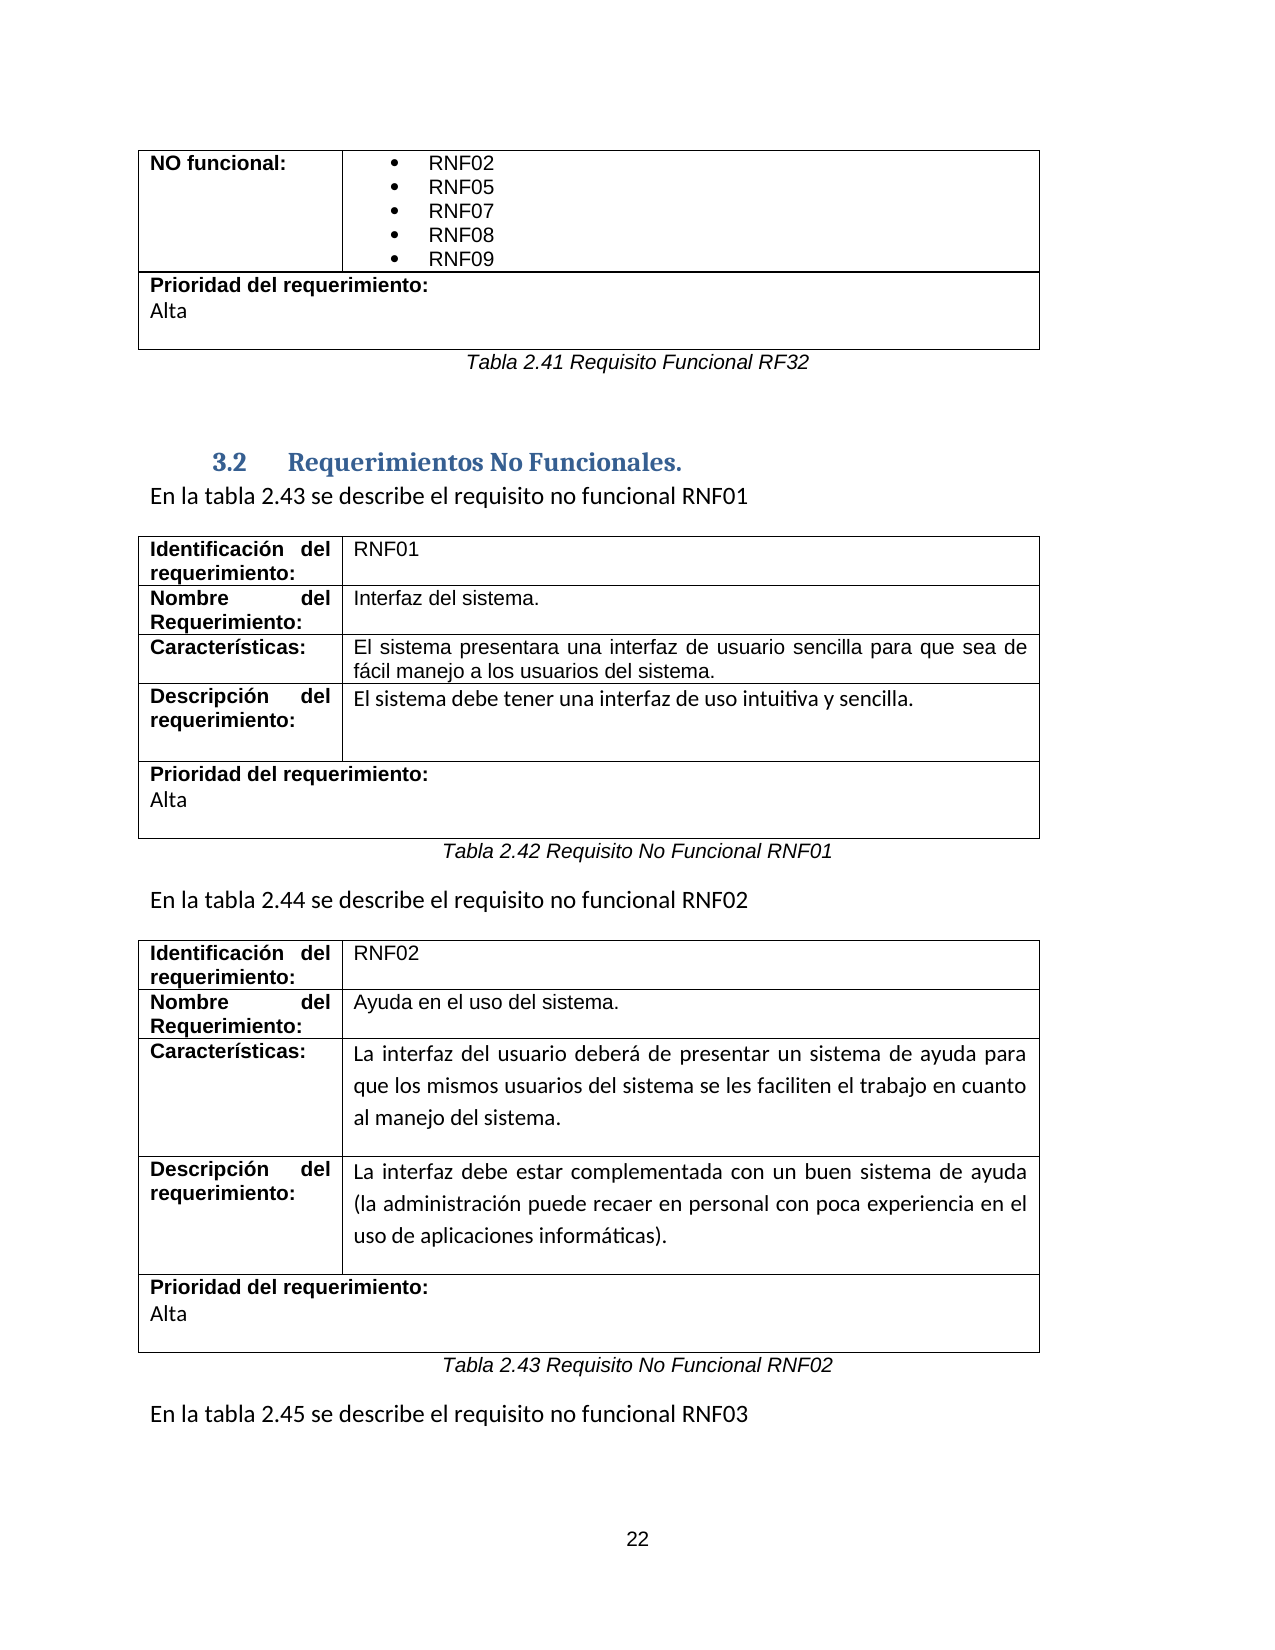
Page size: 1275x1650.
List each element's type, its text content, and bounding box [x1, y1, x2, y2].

table_cell Nombre del Requerimiento: [139, 990, 342, 1038]
table_header Identificación del requerimiento: [139, 941, 342, 989]
table_cell El sistema debe tener una interfaz de uso intuitiva y sencilla. [343, 684, 1039, 761]
text Tabla 2.43 Requisito No Funcional RNF02 [150, 1353, 1125, 1377]
text En la tabla 2.45 se describe el requisito no funcional RNF03 [150, 1398, 1125, 1428]
text En la tabla 2.44 se describe el requisito no funcional RNF02 [150, 884, 1125, 915]
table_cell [139, 151, 342, 271]
table_cell Prioridad del requerimiento: Alta [139, 1275, 1039, 1352]
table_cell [343, 151, 1039, 271]
table_cell La interfaz debe estar complementada con un buen sistema de ayuda (la administración puede recaer en personal con poca experiencia en el uso de aplicaciones informáticas). [343, 1157, 1039, 1274]
text En la tabla 2.43 se describe el requisito no funcional RNF01 [150, 480, 1125, 510]
table_cell Ayuda en el uso del sistema. [343, 990, 1039, 1038]
table_cell El sistema presentara una interfaz de usuario sencilla para que sea de fácil manejo a los usuarios del sistema. [343, 635, 1039, 683]
table_header RNF01 [343, 537, 1039, 585]
text Tabla 2.42 Requisito No Funcional RNF01 [150, 839, 1125, 863]
table_cell Características: [139, 1039, 342, 1156]
table_cell Nombre del Requerimiento: [139, 586, 342, 634]
table_cell Descripción del requerimiento: [139, 684, 342, 761]
table_cell Características: [139, 635, 342, 683]
table_cell La interfaz del usuario deberá de presentar un sistema de ayuda para que los mismos usuarios del sistema se les faciliten el trabajo en cuanto al manejo del sistema. [343, 1039, 1039, 1156]
table_cell Prioridad del requerimiento: Alta [139, 762, 1039, 838]
subtitle Requerimientos No Funcionales. [213, 447, 1125, 478]
table_header RNF02 [343, 941, 1039, 989]
table_header Identificación del requerimiento: [139, 537, 342, 585]
table_cell Descripción del requerimiento: [139, 1157, 342, 1274]
table_cell Prioridad del requerimiento: Alta [139, 273, 1039, 349]
table_cell Interfaz del sistema. [343, 586, 1039, 634]
